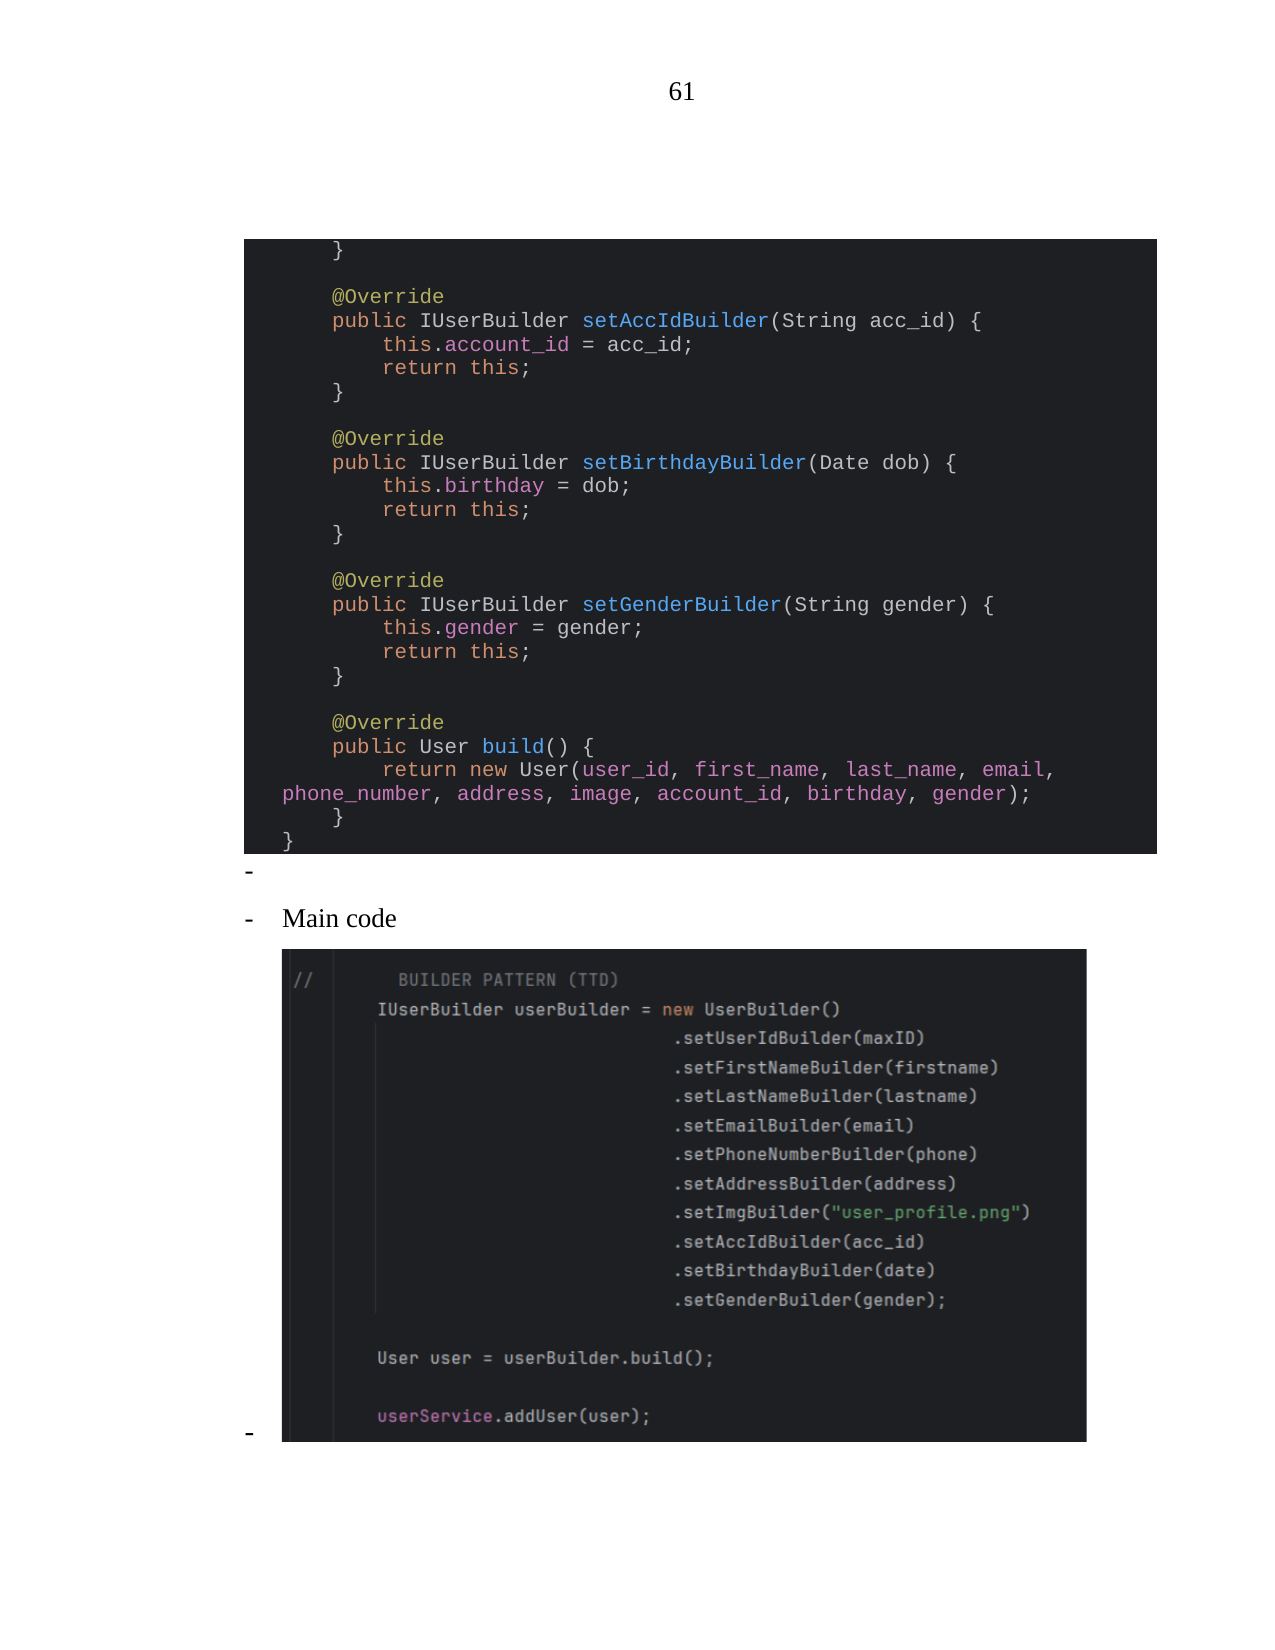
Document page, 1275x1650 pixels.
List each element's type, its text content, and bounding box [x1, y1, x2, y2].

picture [281, 949, 1087, 1442]
text Main code [244, 902, 1157, 933]
